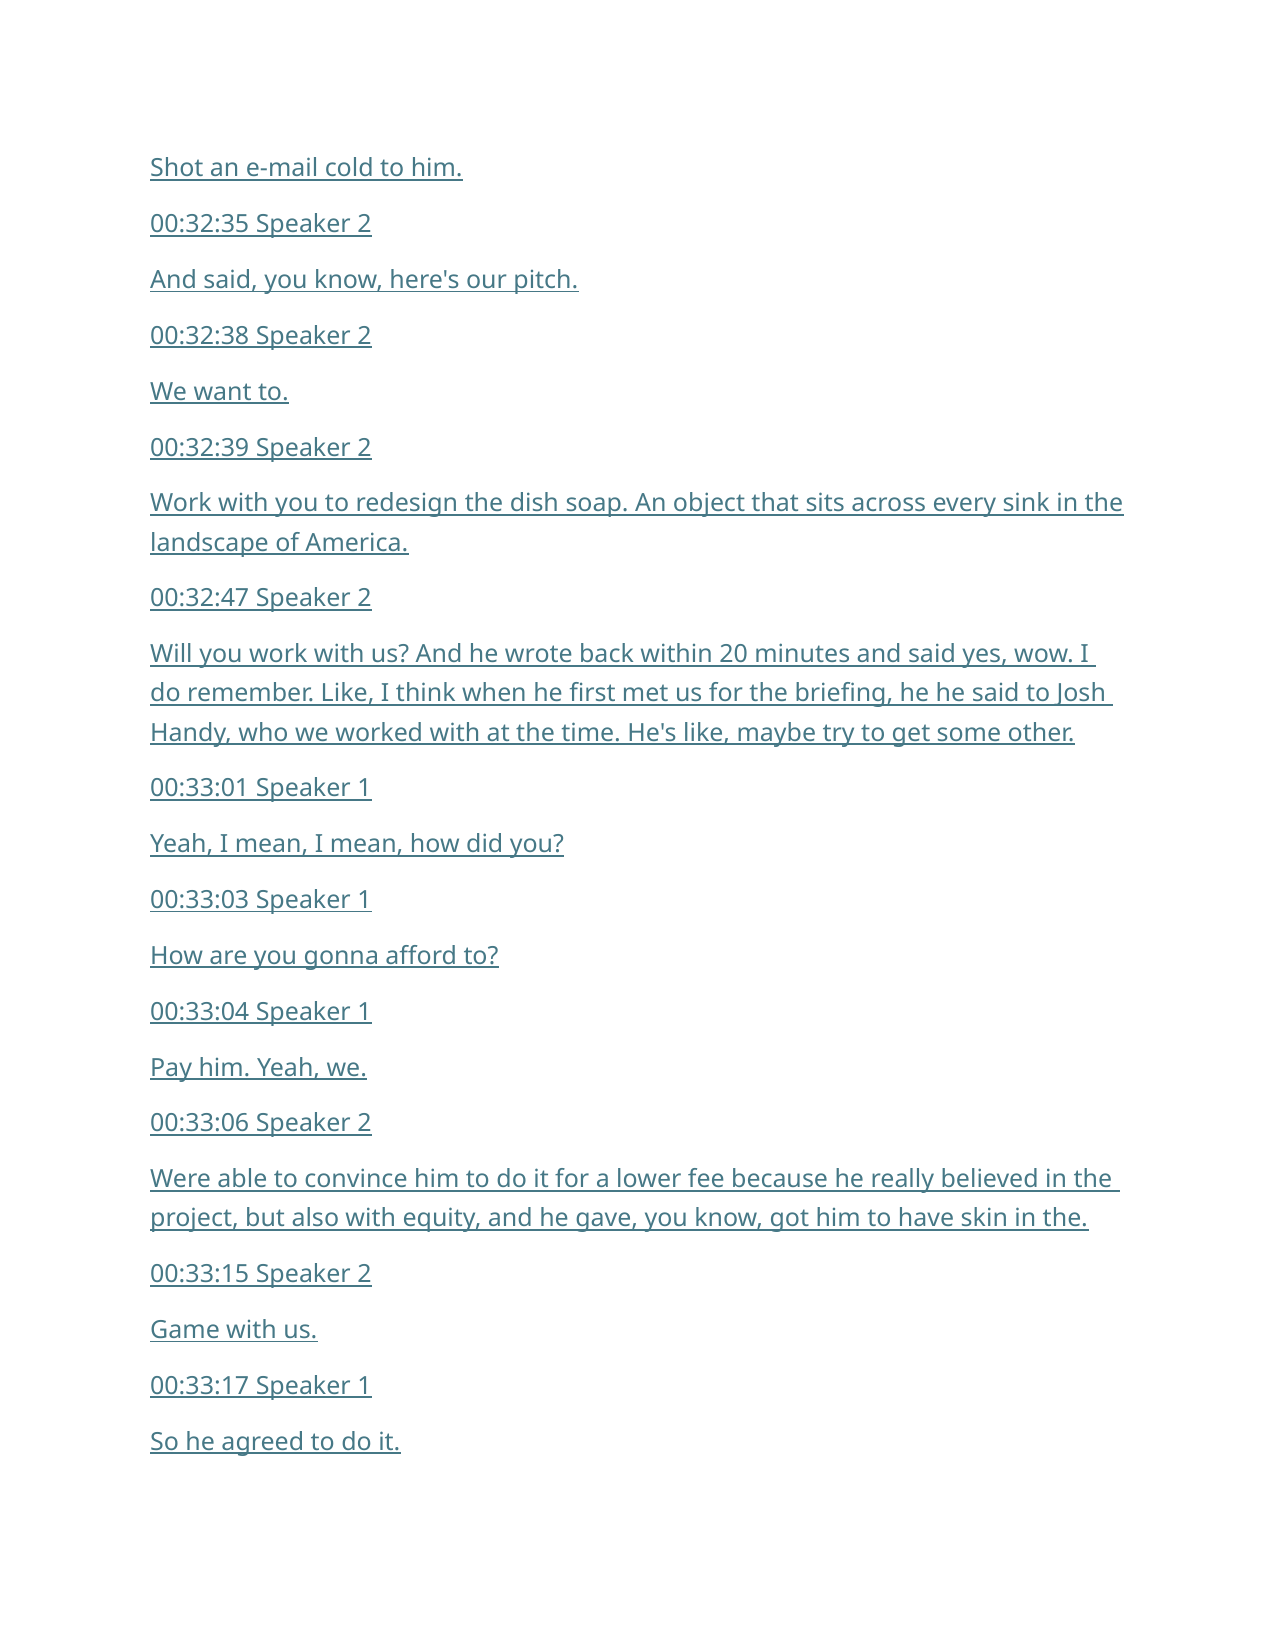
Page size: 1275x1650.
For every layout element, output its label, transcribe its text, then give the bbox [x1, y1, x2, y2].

text 00:32:38 Speaker 2 [150, 317, 1125, 352]
text 00:33:06 Speaker 2 [150, 1105, 1125, 1139]
text Shot an e-mail cold to him. [150, 150, 1125, 184]
text 00:33:03 Speaker 1 [150, 882, 1125, 916]
text Work with you to redesign the dish soap. An object that sits across every sink in the landscape of America. [150, 485, 1125, 558]
text And said, you know, here's our pitch. [150, 262, 1125, 296]
text 00:33:04 Speaker 1 [150, 993, 1125, 1027]
text Game with us. [150, 1312, 1125, 1346]
text 00:32:39 Speaker 2 [150, 429, 1125, 463]
text Pay him. Yeah, we. [150, 1049, 1125, 1083]
text 00:33:15 Speaker 2 [150, 1256, 1125, 1290]
text So he agreed to do it. [150, 1423, 1125, 1457]
text How are you gonna afford to? [150, 937, 1125, 972]
text Will you work with us? And he wrote back within 20 minutes and said yes, wow. I do remember. Like, I think when he first met us for the briefing, he he said to Josh Handy, who we worked with at the time. He's like, maybe try to get some other. [150, 636, 1125, 748]
text 00:33:17 Speaker 1 [150, 1367, 1125, 1402]
text We want to. [150, 373, 1125, 407]
text 00:33:01 Speaker 1 [150, 770, 1125, 804]
text 00:32:47 Speaker 2 [150, 580, 1125, 614]
text Yeah, I mean, I mean, how did you? [150, 826, 1125, 860]
text Were able to convince him to do it for a lower fee because he really believed in the project, but also with equity, and he gave, you know, got him to have skin in the. [150, 1161, 1125, 1234]
text 00:32:35 Speaker 2 [150, 206, 1125, 240]
